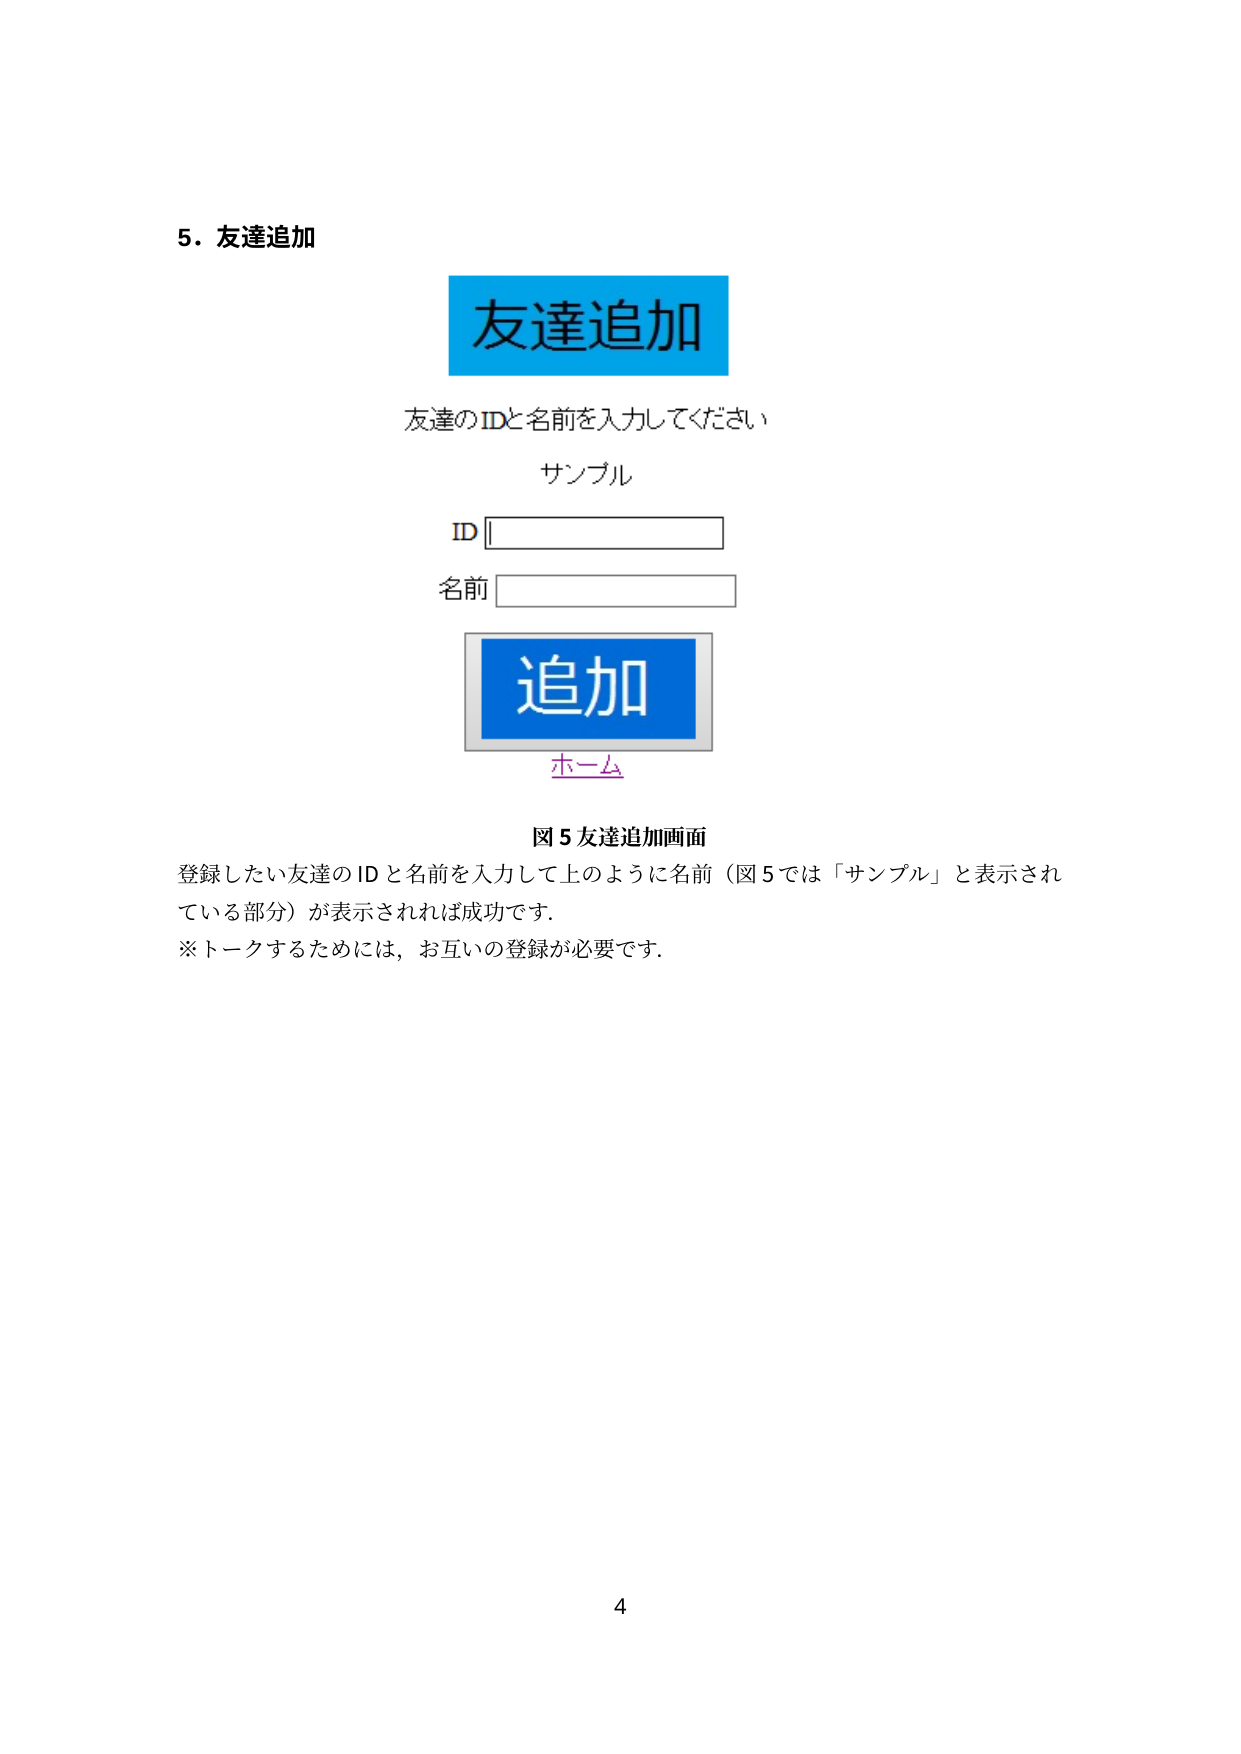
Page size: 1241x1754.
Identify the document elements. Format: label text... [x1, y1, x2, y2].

text 図5友達追加画面 [177, 817, 1063, 854]
subtitle 5．友達追加 [177, 217, 1063, 254]
text ※トークするためには，お互いの登録が必要です． [177, 929, 1063, 967]
text 登録したい友達のIDと名前を入力して上のように名前（図5では「サンプル」と表示されている部分）が表示されれば成功です． [177, 854, 1063, 929]
